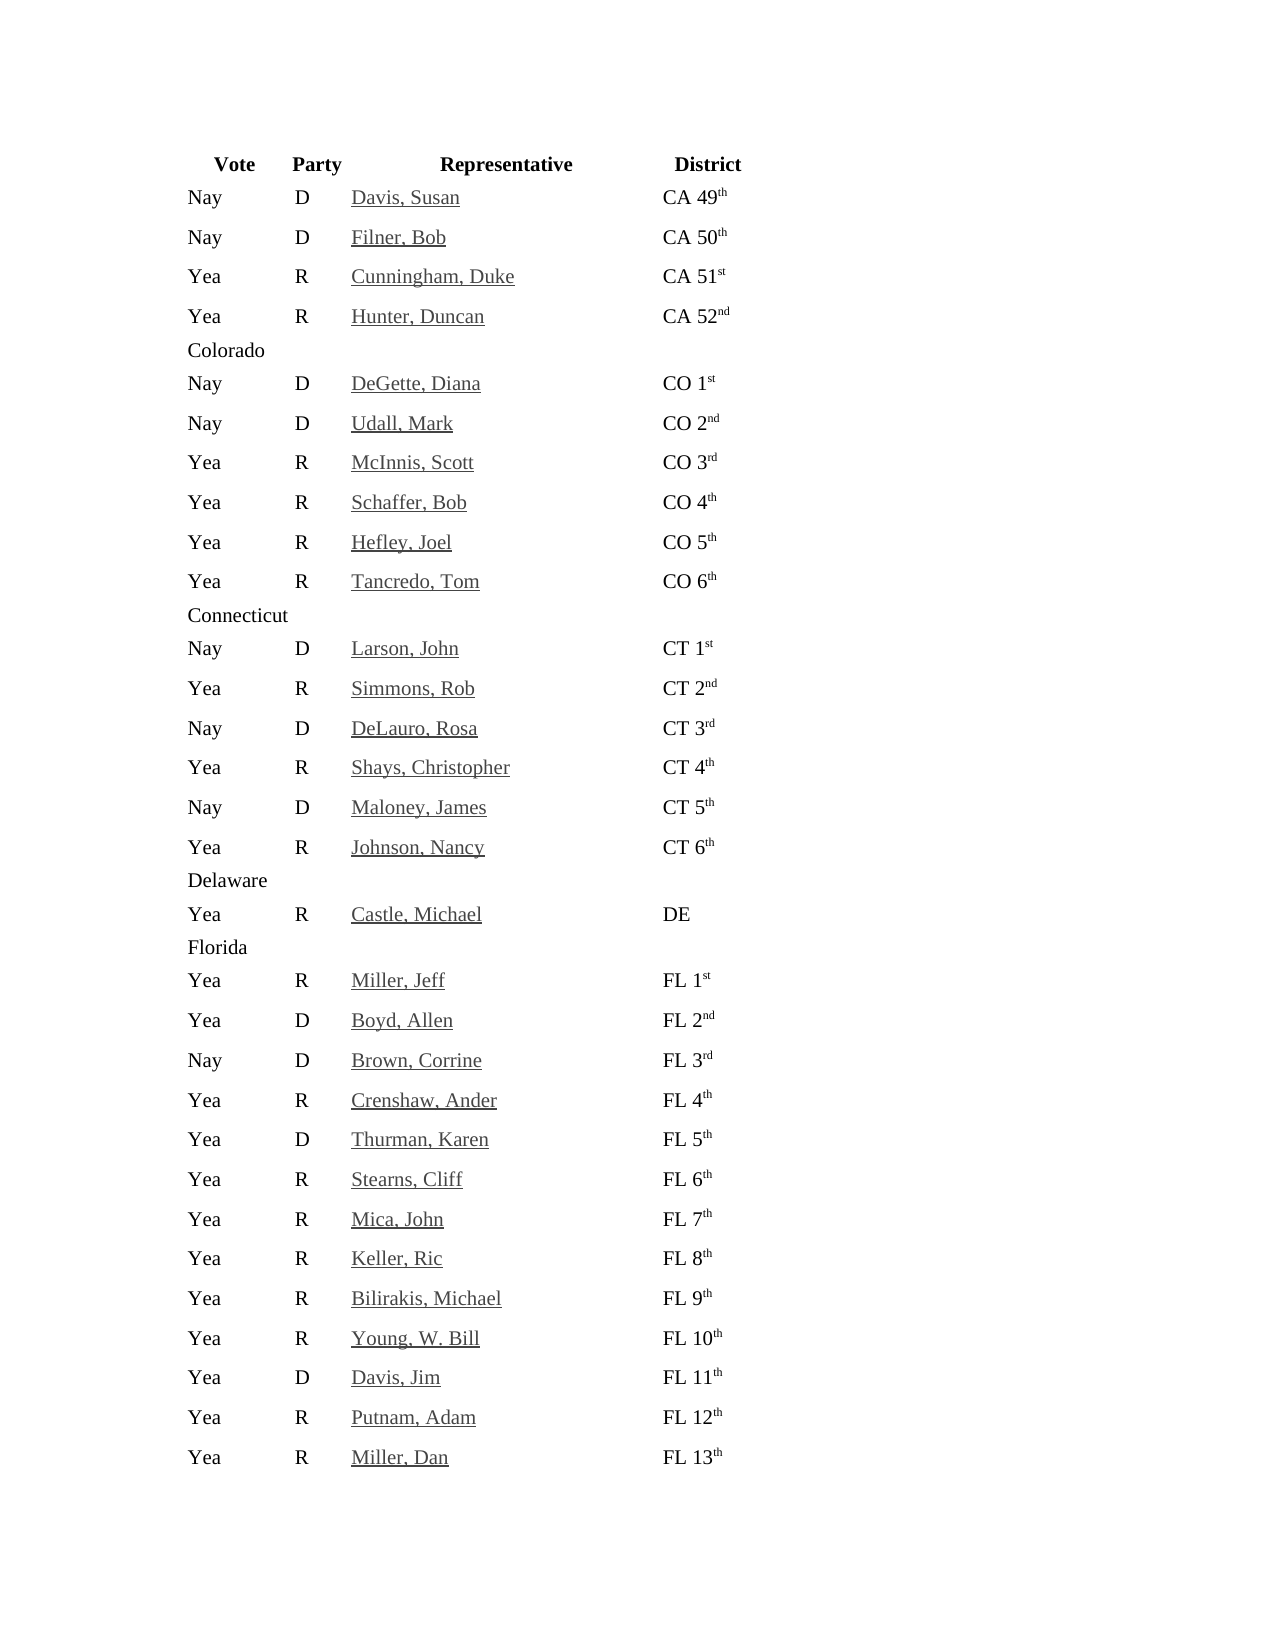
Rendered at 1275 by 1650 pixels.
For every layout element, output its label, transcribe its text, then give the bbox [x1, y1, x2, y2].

table_cell CO 2nd [661, 403, 755, 442]
table_cell CA 52nd [661, 296, 755, 336]
table_cell Yea [186, 1199, 283, 1238]
table_cell CT 6th [661, 827, 755, 867]
table_cell FL 5th [661, 1119, 755, 1159]
table_cell Yea [186, 1239, 283, 1278]
table_header District [661, 150, 755, 177]
table_cell CT 4th [661, 748, 755, 787]
table_cell Shays, Christopher [351, 748, 661, 787]
table_cell D [283, 629, 351, 668]
table_cell R [283, 1199, 351, 1238]
table_cell Nay [186, 403, 283, 442]
table_cell Yea [186, 1000, 283, 1040]
table_cell R [283, 1159, 351, 1199]
table_cell CO 1st [661, 363, 755, 403]
table_cell Yea [186, 668, 283, 708]
table_cell FL 4th [661, 1080, 755, 1119]
table_cell Keller, Ric [351, 1239, 661, 1278]
table_cell D [283, 177, 351, 217]
table_cell Nay [186, 629, 283, 668]
table_cell Miller, Jeff [351, 961, 661, 1000]
table_cell CO 4th [661, 482, 755, 522]
table_cell Crenshaw, Ander [351, 1080, 661, 1119]
table_cell Castle, Michael [351, 894, 661, 933]
table_cell R [283, 296, 351, 336]
table_cell R [283, 1080, 351, 1119]
table_cell Yea [186, 522, 283, 562]
table_cell FL 1st [661, 961, 755, 1000]
table_cell R [283, 1437, 351, 1477]
table_cell Schaffer, Bob [351, 482, 661, 522]
table_cell Yea [186, 482, 283, 522]
table_cell Stearns, Cliff [351, 1159, 661, 1199]
table_cell Nay [186, 177, 283, 217]
table_cell Yea [186, 748, 283, 787]
table_cell Florida [186, 934, 755, 961]
table_cell CA 51st [661, 257, 755, 296]
table_cell Yea [186, 1437, 283, 1477]
table_cell Davis, Susan [351, 177, 661, 217]
table_cell CT 1st [661, 629, 755, 668]
table_cell Yea [186, 296, 283, 336]
table_cell Colorado [186, 336, 755, 363]
table_cell Nay [186, 217, 283, 257]
table_cell FL 7th [661, 1199, 755, 1238]
table_cell Tancredo, Tom [351, 562, 661, 601]
table_cell R [283, 443, 351, 482]
table_cell Putnam, Adam [351, 1397, 661, 1437]
table_cell Delaware [186, 867, 755, 894]
table_cell Hefley, Joel [351, 522, 661, 562]
table_cell FL 10th [661, 1318, 755, 1357]
table_cell R [283, 668, 351, 708]
table_header Party [283, 150, 351, 177]
table_cell DeGette, Diana [351, 363, 661, 403]
table_cell Davis, Jim [351, 1358, 661, 1397]
table_cell Yea [186, 1278, 283, 1318]
table_cell D [283, 1119, 351, 1159]
table_cell Yea [186, 1159, 283, 1199]
table_cell CT 2nd [661, 668, 755, 708]
table_cell R [283, 748, 351, 787]
table_cell Yea [186, 1318, 283, 1357]
table_cell Bilirakis, Michael [351, 1278, 661, 1318]
table_cell D [283, 1040, 351, 1080]
table_cell FL 11th [661, 1358, 755, 1397]
table_cell Nay [186, 363, 283, 403]
table_cell Simmons, Rob [351, 668, 661, 708]
table_cell D [283, 1358, 351, 1397]
table_cell FL 13th [661, 1437, 755, 1477]
table_cell Filner, Bob [351, 217, 661, 257]
table_cell CO 3rd [661, 443, 755, 482]
table_cell FL 8th [661, 1239, 755, 1278]
table_cell Yea [186, 1080, 283, 1119]
table_cell R [283, 482, 351, 522]
table_cell CA 50th [661, 217, 755, 257]
table_cell Connecticut [186, 601, 755, 628]
table_cell R [283, 1278, 351, 1318]
table_cell D [283, 403, 351, 442]
table_cell Yea [186, 961, 283, 1000]
table_cell Brown, Corrine [351, 1040, 661, 1080]
table_cell Thurman, Karen [351, 1119, 661, 1159]
table_cell FL 6th [661, 1159, 755, 1199]
table_cell D [283, 1000, 351, 1040]
table_cell Johnson, Nancy [351, 827, 661, 867]
table_cell D [283, 363, 351, 403]
table_cell Maloney, James [351, 787, 661, 827]
table_cell R [283, 1397, 351, 1437]
table_cell Udall, Mark [351, 403, 661, 442]
table_cell Nay [186, 1040, 283, 1080]
table_cell McInnis, Scott [351, 443, 661, 482]
table_cell R [283, 894, 351, 933]
table_cell D [283, 708, 351, 747]
table_cell Yea [186, 257, 283, 296]
table_cell FL 3rd [661, 1040, 755, 1080]
table_cell Yea [186, 1119, 283, 1159]
table_cell FL 12th [661, 1397, 755, 1437]
table_header Representative [351, 150, 661, 177]
table_cell D [283, 787, 351, 827]
table_cell R [283, 827, 351, 867]
table_cell Yea [186, 443, 283, 482]
table_cell D [283, 217, 351, 257]
table_cell R [283, 562, 351, 601]
table_cell Yea [186, 1397, 283, 1437]
table_cell CO 6th [661, 562, 755, 601]
table_cell Yea [186, 827, 283, 867]
table_cell CA 49th [661, 177, 755, 217]
table_cell CO 5th [661, 522, 755, 562]
table_cell CT 3rd [661, 708, 755, 747]
table_cell Yea [186, 562, 283, 601]
table_cell R [283, 522, 351, 562]
table_cell Young, W. Bill [351, 1318, 661, 1357]
table_cell R [283, 257, 351, 296]
table_cell CT 5th [661, 787, 755, 827]
table_cell Yea [186, 894, 283, 933]
table_cell R [283, 1239, 351, 1278]
table_cell Larson, John [351, 629, 661, 668]
table_cell DeLauro, Rosa [351, 708, 661, 747]
table_cell FL 2nd [661, 1000, 755, 1040]
table_cell Nay [186, 708, 283, 747]
table_cell R [283, 1318, 351, 1357]
table_cell Nay [186, 787, 283, 827]
table_cell DE [661, 894, 755, 933]
table_cell Cunningham, Duke [351, 257, 661, 296]
table_cell Hunter, Duncan [351, 296, 661, 336]
table_cell FL 9th [661, 1278, 755, 1318]
table_header Vote [186, 150, 283, 177]
table_cell Miller, Dan [351, 1437, 661, 1477]
table_cell Boyd, Allen [351, 1000, 661, 1040]
table_cell Mica, John [351, 1199, 661, 1238]
table_cell R [283, 961, 351, 1000]
table_cell Yea [186, 1358, 283, 1397]
